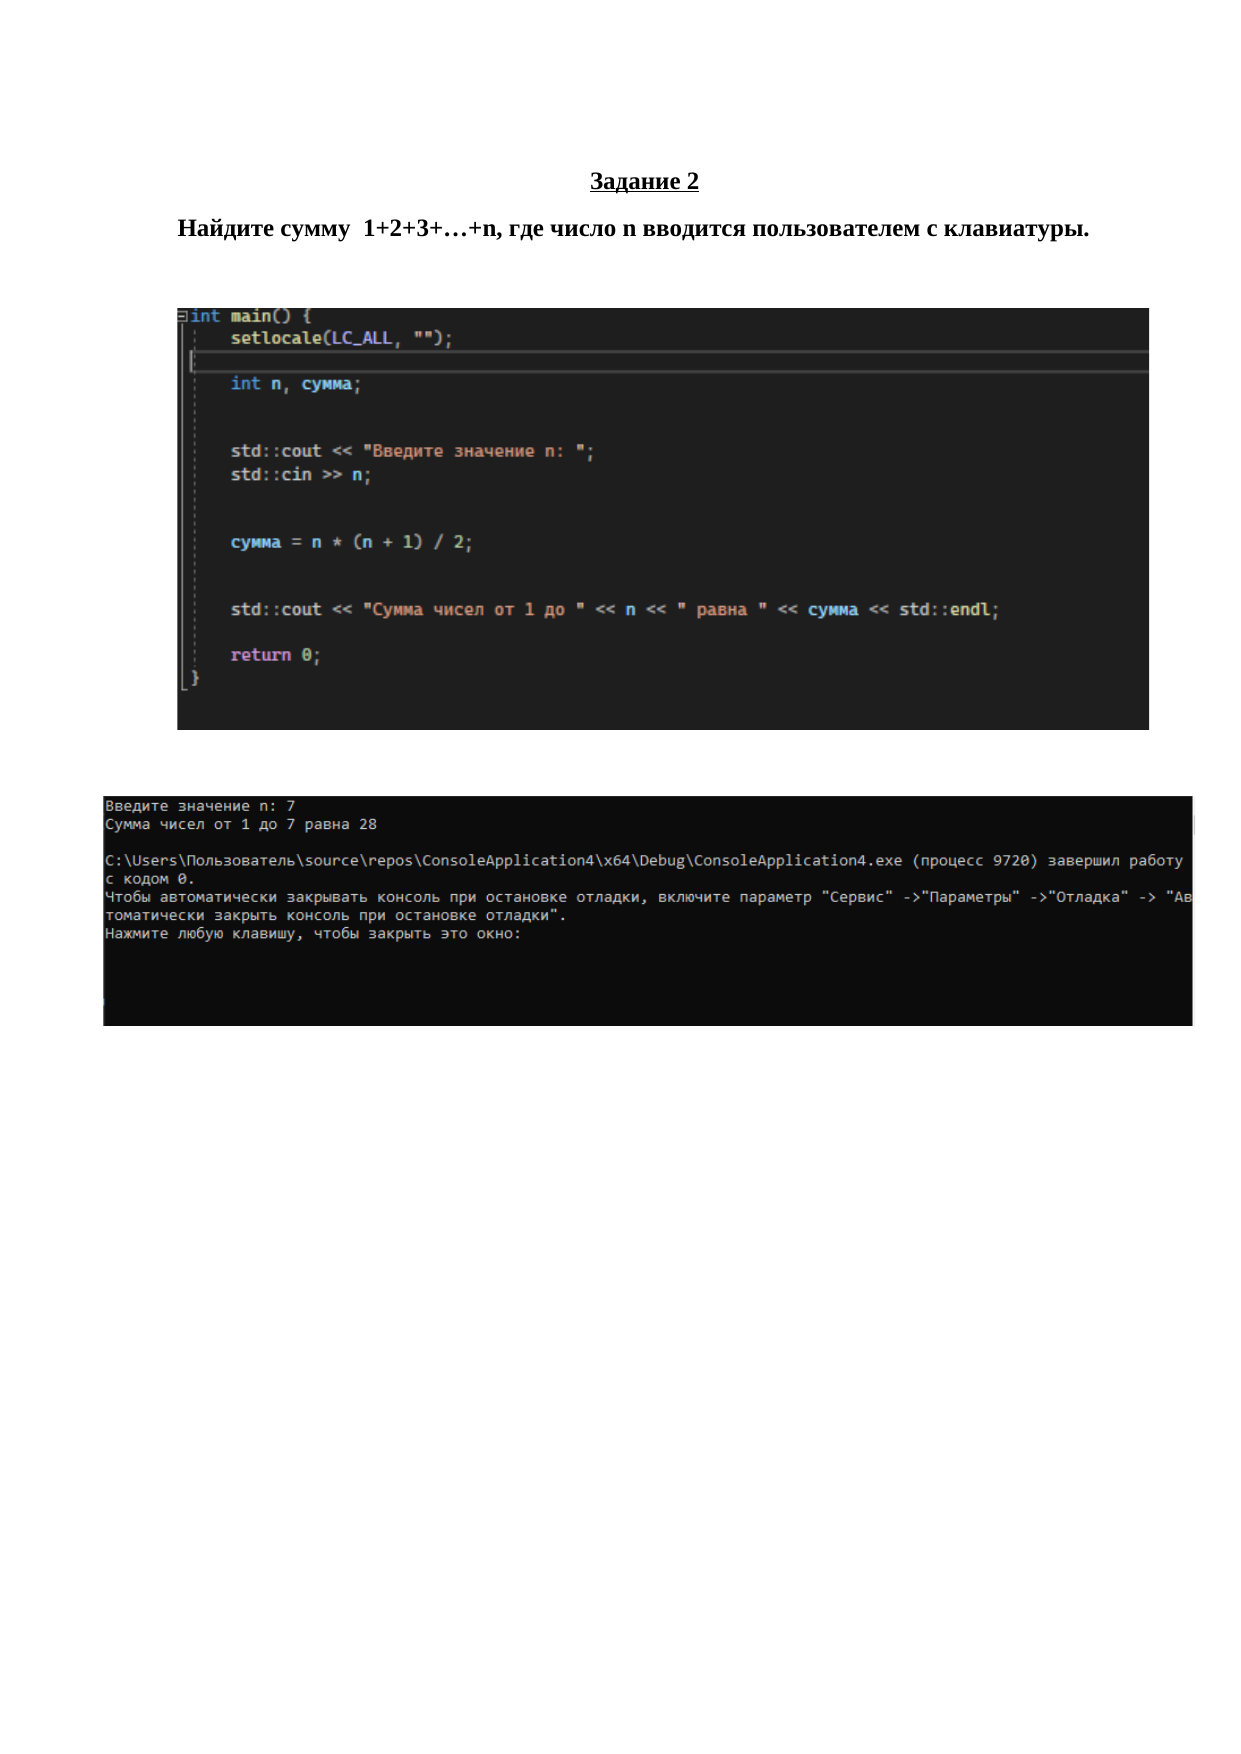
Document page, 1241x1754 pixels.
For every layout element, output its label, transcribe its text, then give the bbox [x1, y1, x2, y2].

picture [177, 308, 1150, 730]
picture [103, 796, 1196, 1026]
text Найдите сумму 1+2+3+…+n, где число n вводится пользователем с клавиатуры. [177, 213, 1152, 242]
text Задание 2 [177, 166, 1152, 194]
